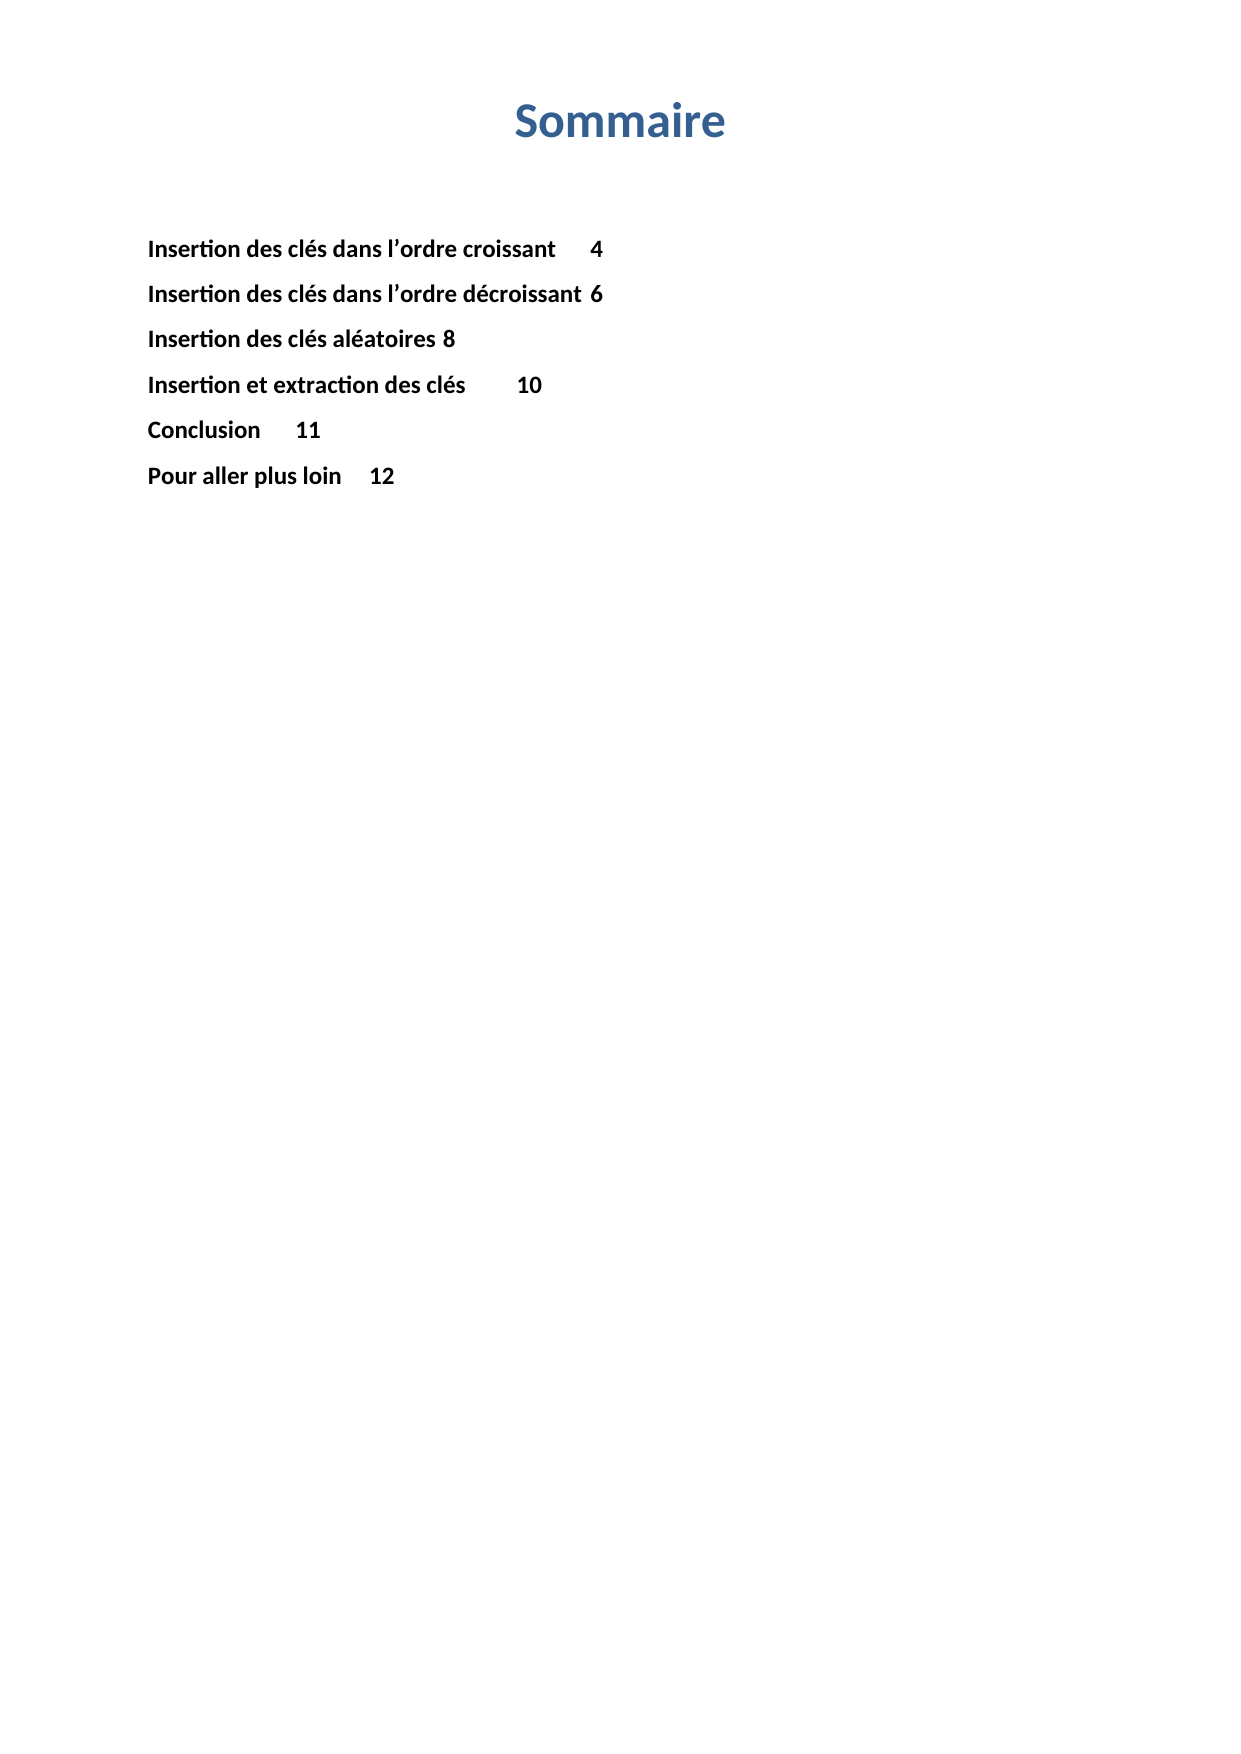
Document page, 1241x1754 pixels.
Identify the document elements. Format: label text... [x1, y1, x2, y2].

text Sommaire [148, 89, 1093, 150]
